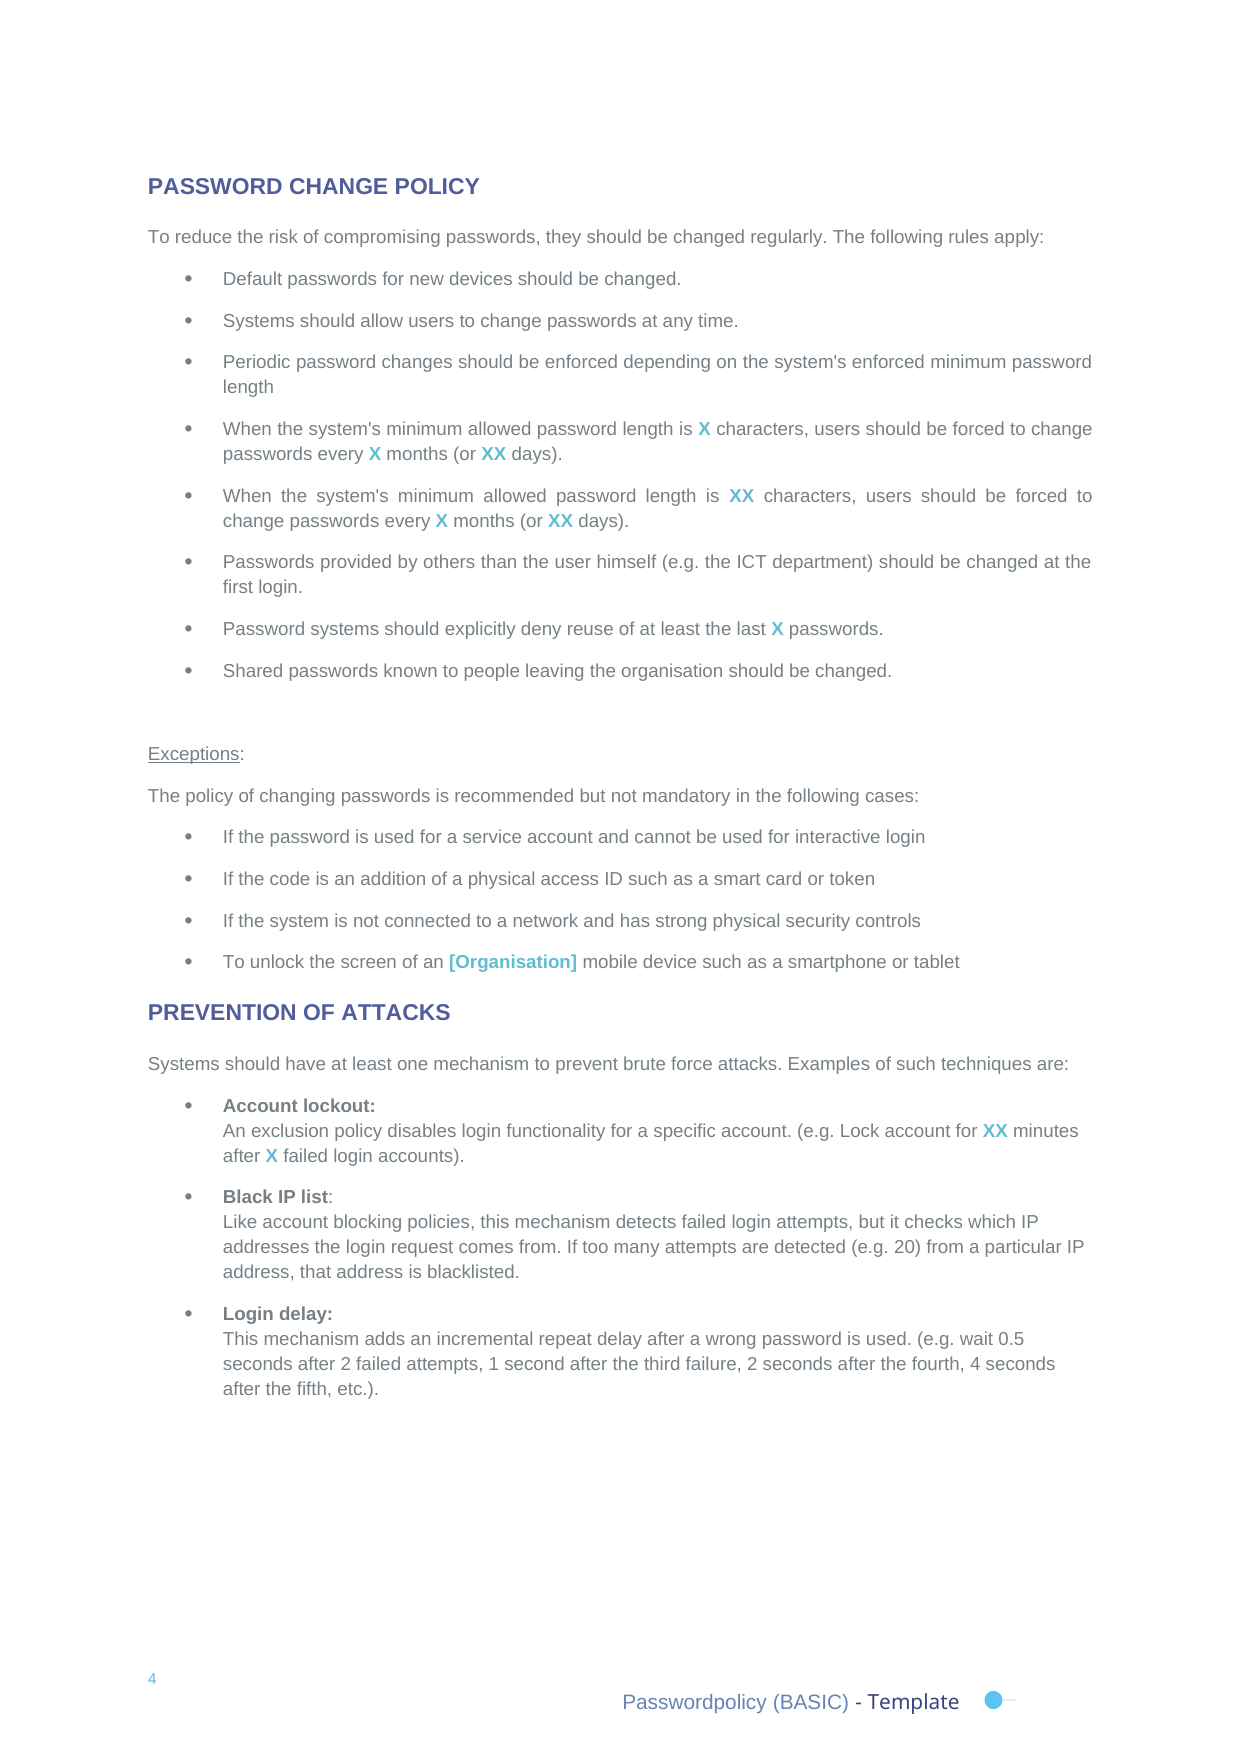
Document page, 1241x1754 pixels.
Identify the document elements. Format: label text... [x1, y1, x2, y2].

subtitle Password change policy [148, 173, 1093, 199]
text To reduce the risk of compromising passwords, they should be changed regularly. The following rules apply: [148, 224, 1093, 249]
text The policy of changing passwords is recommended but not mandatory in the following cases: [148, 782, 1093, 807]
list Shared passwords known to people leaving the organisation should be changed. [185, 657, 1093, 682]
list When the system's minimum allowed password length is XX characters, users should be forced to change passwords every X months (or XX days). [185, 482, 1093, 532]
list Password systems should explicitly deny reuse of at least the last X passwords. [185, 616, 1093, 641]
picture [981, 1690, 1020, 1710]
list Account lockout: An exclusion policy disables login functionality for a specific account. (e.g. Lock account for XX minutes after X failed login accounts). [185, 1092, 1093, 1167]
list If the password is used for a service account and cannot be used for interactive login [185, 824, 1093, 849]
list If the code is an addition of a physical access ID such as a smart card or token [185, 866, 1093, 891]
list When the system's minimum allowed password length is X characters, users should be forced to change passwords every X months (or XX days). [185, 416, 1093, 466]
text Exceptions: [148, 741, 1093, 766]
list Systems should allow users to change passwords at any time. [185, 307, 1093, 332]
list Black IP list: Like account blocking policies, this mechanism detects failed login attempts, but it checks which IP addresses the login request comes from. If too many attempts are detected (e.g. 20) from a particular IP address, that address is blacklisted. [185, 1184, 1093, 1284]
list Periodic password changes should be enforced depending on the system's enforced minimum password length [185, 349, 1093, 399]
list Default passwords for new devices should be changed. [185, 266, 1093, 291]
list To unlock the screen of an [Organisation] mobile device such as a smartphone or tablet [185, 949, 1093, 974]
list Login delay: This mechanism adds an incremental repeat delay after a wrong password is used. (e.g. wait 0.5 seconds after 2 failed attempts, 1 second after the third failure, 2 seconds after the fourth, 4 seconds after the fifth, etc.). [185, 1300, 1093, 1400]
list If the system is not connected to a network and has strong physical security controls [185, 907, 1093, 932]
subtitle Prevention of attacks [148, 999, 1093, 1025]
list Passwords provided by others than the user himself (e.g. the ICT department) should be changed at the first login. [185, 549, 1093, 599]
text Systems should have at least one mechanism to prevent brute force attacks. Examples of such techniques are: [148, 1050, 1093, 1075]
